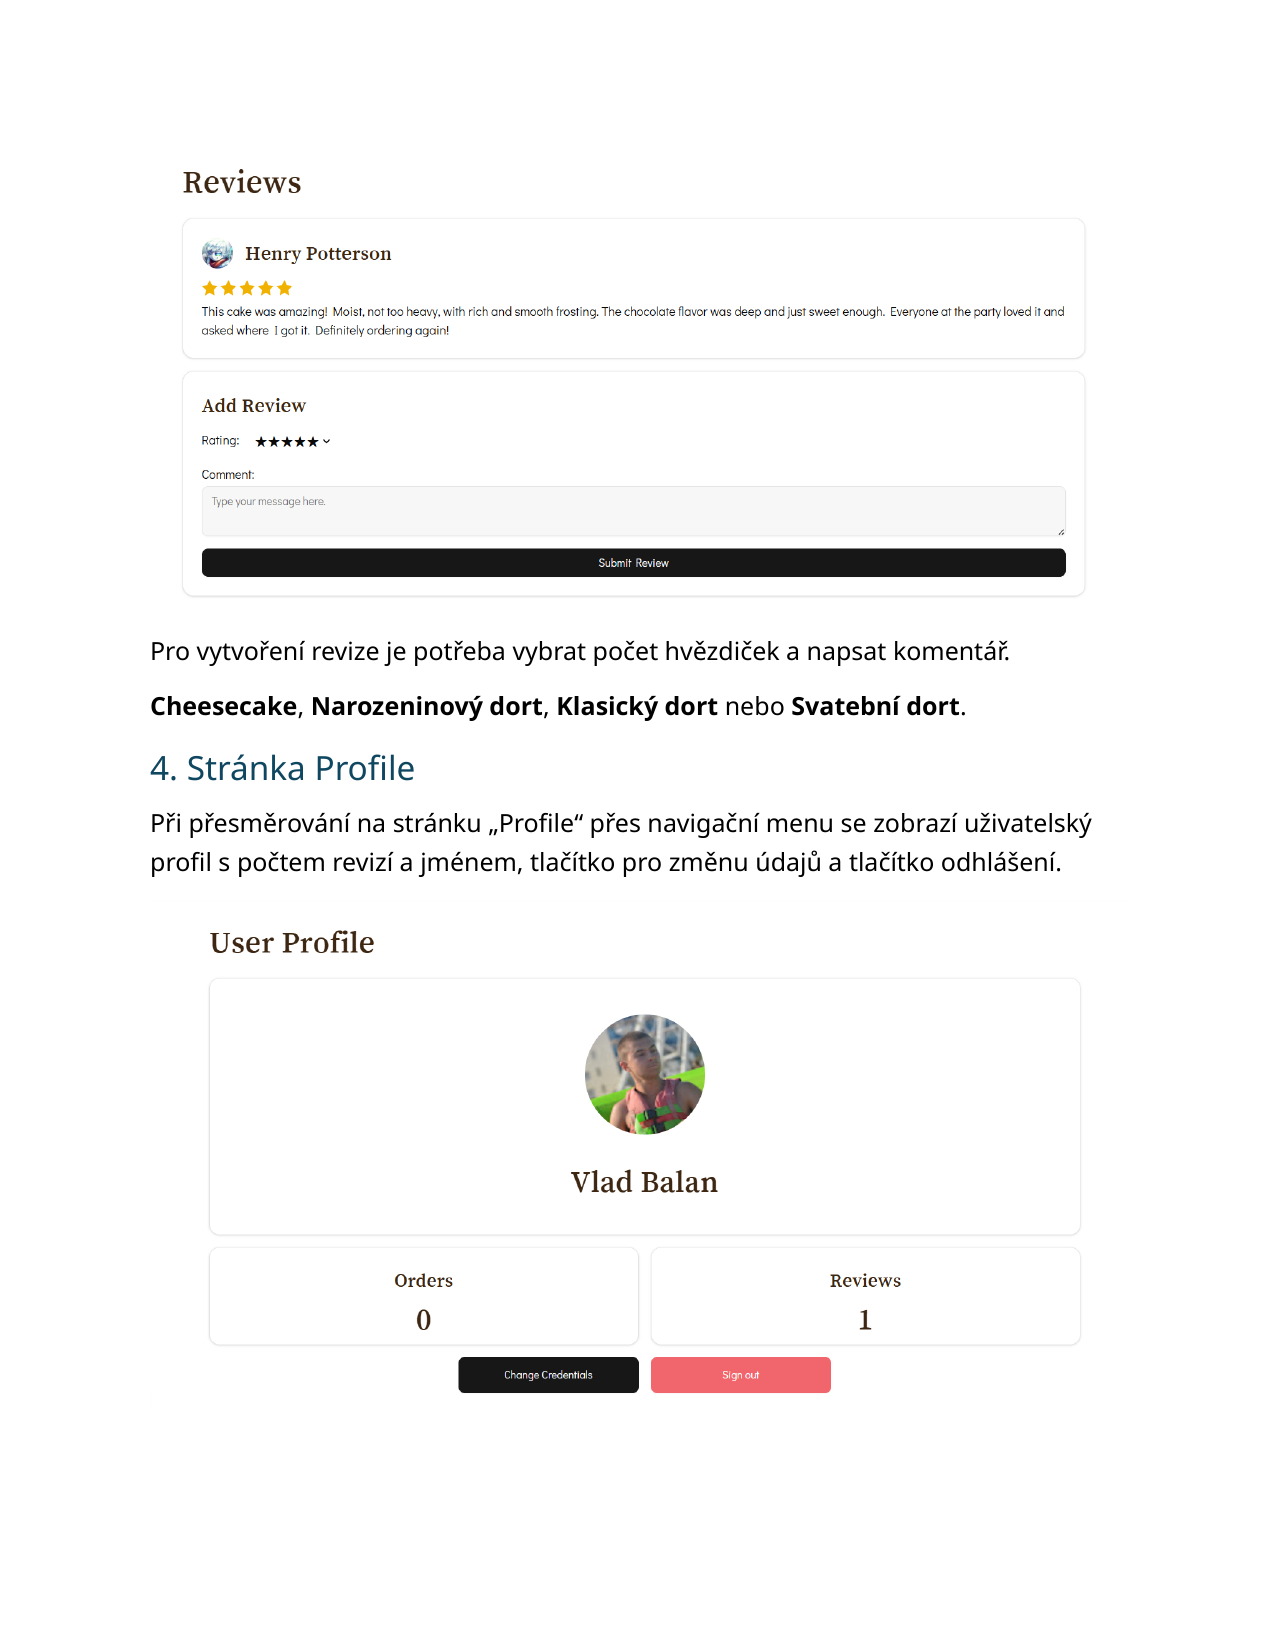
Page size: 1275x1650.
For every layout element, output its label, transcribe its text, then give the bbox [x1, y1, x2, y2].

subtitle 4. Stránka Profile [150, 745, 1125, 790]
text Cheesecake, Narozeninový dort, Klasický dort nebo Svatební dort. [150, 689, 1125, 723]
picture [150, 900, 1125, 1406]
text Pro vytvoření revize je potřeba vybrat počet hvězdiček a napsat komentář. [150, 633, 1125, 667]
text Při přesměrování na stránku „Profile“ přes navigační menu se zobrazí uživatelský profil s počtem revizí a jménem, tlačítko pro změnu údajů a tlačítko odhlášení. [150, 805, 1125, 878]
picture [150, 150, 1125, 612]
